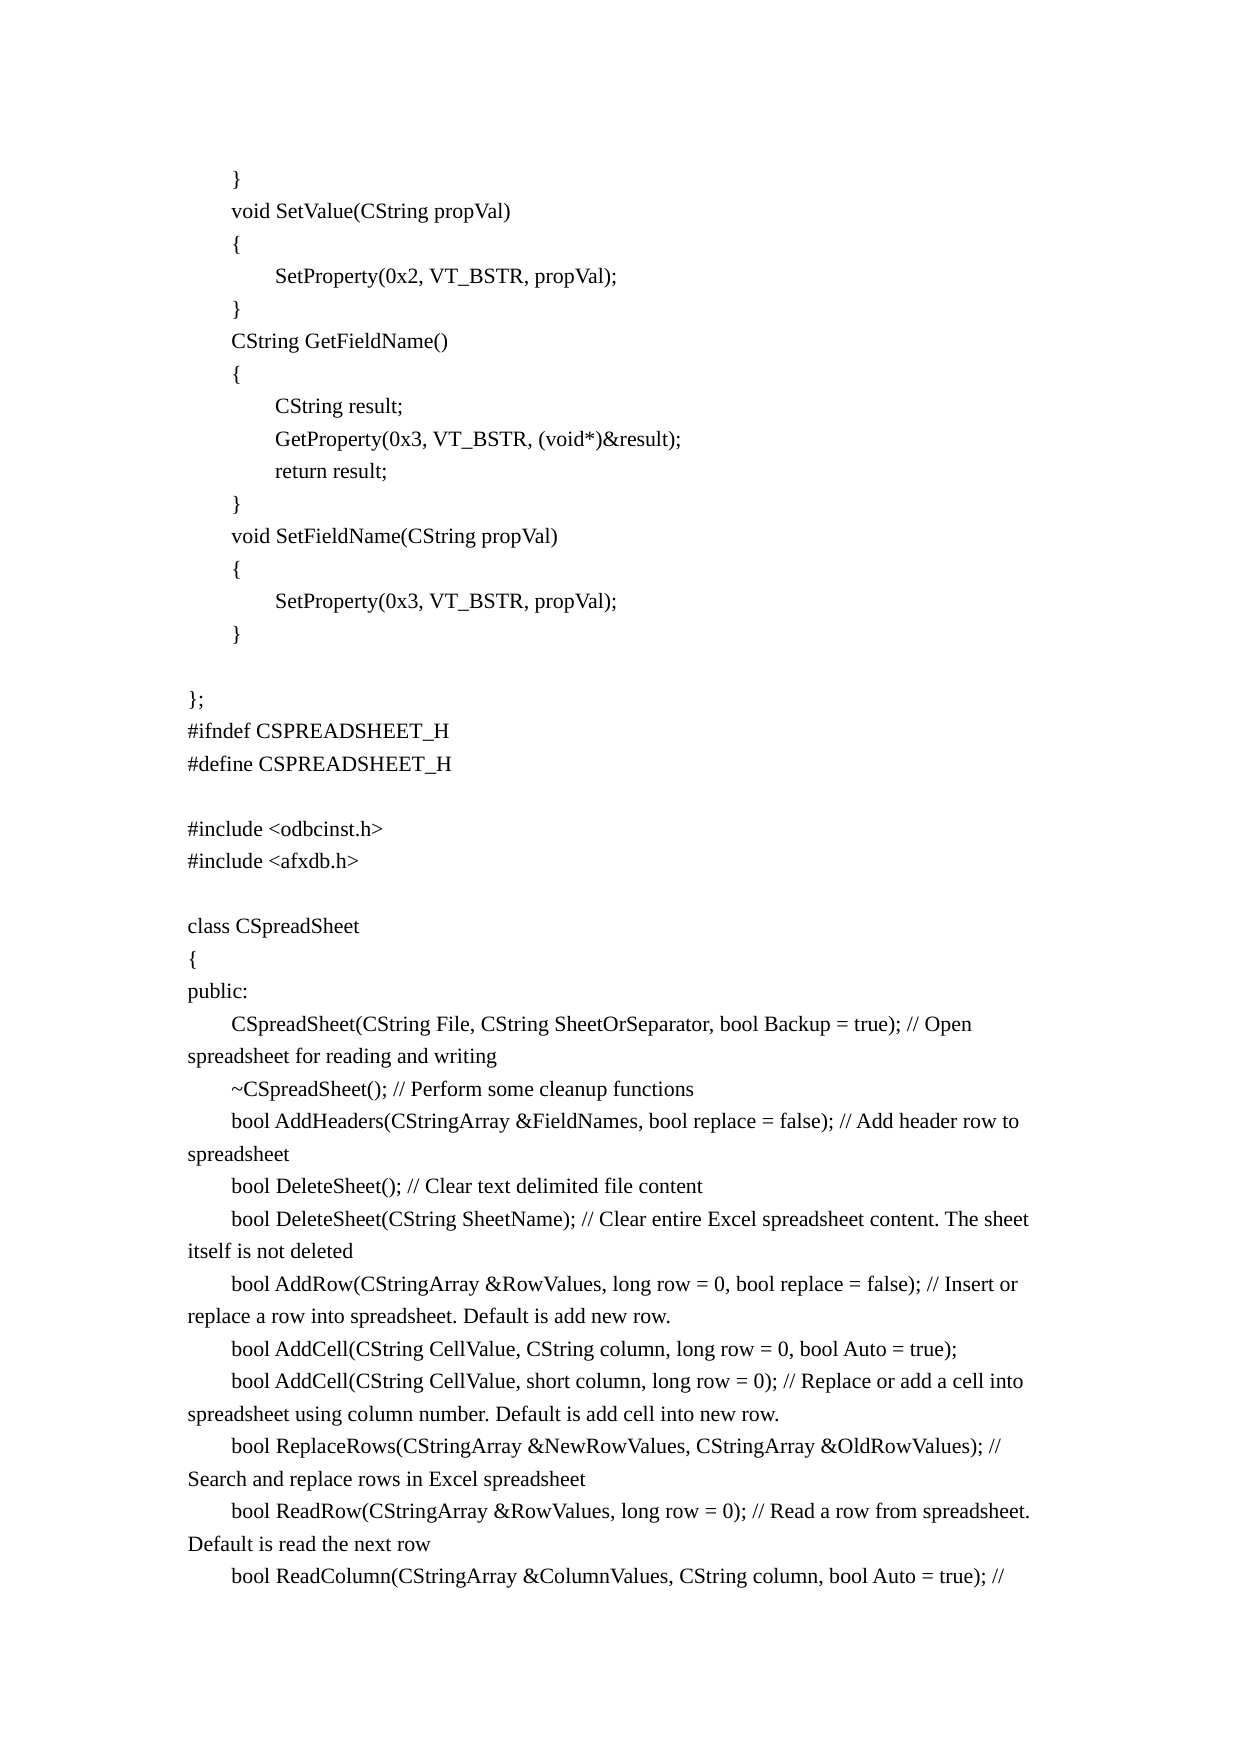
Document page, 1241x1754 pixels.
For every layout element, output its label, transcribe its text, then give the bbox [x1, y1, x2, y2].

text { [187, 942, 1053, 974]
text bool DeleteSheet(); // Clear text delimited file content [187, 1169, 1053, 1202]
text bool ReplaceRows(CStringArray &NewRowValues, CStringArray &OldRowValues); // Search and replace rows in Excel spreadsheet [187, 1429, 1053, 1494]
text { [187, 227, 1053, 259]
text } [187, 292, 1053, 324]
text #ifndef CSPREADSHEET_H [187, 714, 1053, 747]
text #define CSPREADSHEET_H [187, 747, 1053, 779]
text }; [187, 682, 1053, 714]
text public: [187, 974, 1053, 1007]
text #include <odbcinst.h> [187, 812, 1053, 844]
text bool AddCell(CString CellValue, short column, long row = 0); // Replace or add a cell into spreadsheet using column number. Default is add cell into new row. [187, 1364, 1053, 1429]
text GetProperty(0x3, VT_BSTR, (void*)&result); [187, 422, 1053, 454]
text bool ReadRow(CStringArray &RowValues, long row = 0); // Read a row from spreadsheet. Default is read the next row [187, 1494, 1053, 1559]
text bool AddCell(CString CellValue, CString column, long row = 0, bool Auto = true); [187, 1332, 1053, 1364]
text { [187, 357, 1053, 389]
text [187, 1559, 1053, 1592]
text } [187, 487, 1053, 519]
text CString GetFieldName() [187, 324, 1053, 357]
text } [187, 617, 1053, 649]
text class CSpreadSheet [187, 909, 1053, 942]
text void SetFieldName(CString propVal) [187, 519, 1053, 552]
text SetProperty(0x3, VT_BSTR, propVal); [187, 584, 1053, 617]
text ~CSpreadSheet(); // Perform some cleanup functions [187, 1072, 1053, 1104]
text CString result; [187, 389, 1053, 422]
text } [187, 162, 1053, 194]
text SetProperty(0x2, VT_BSTR, propVal); [187, 259, 1053, 292]
text void SetValue(CString propVal) [187, 194, 1053, 227]
text bool AddRow(CStringArray &RowValues, long row = 0, bool replace = false); // Insert or replace a row into spreadsheet. Default is add new row. [187, 1267, 1053, 1332]
text CSpreadSheet(CString File, CString SheetOrSeparator, bool Backup = true); // Open spreadsheet for reading and writing [187, 1007, 1053, 1072]
text bool AddHeaders(CStringArray &FieldNames, bool replace = false); // Add header row to spreadsheet [187, 1104, 1053, 1169]
text { [187, 552, 1053, 584]
text #include <afxdb.h> [187, 844, 1053, 877]
text bool DeleteSheet(CString SheetName); // Clear entire Excel spreadsheet content. The sheet itself is not deleted [187, 1202, 1053, 1267]
text return result; [187, 454, 1053, 487]
